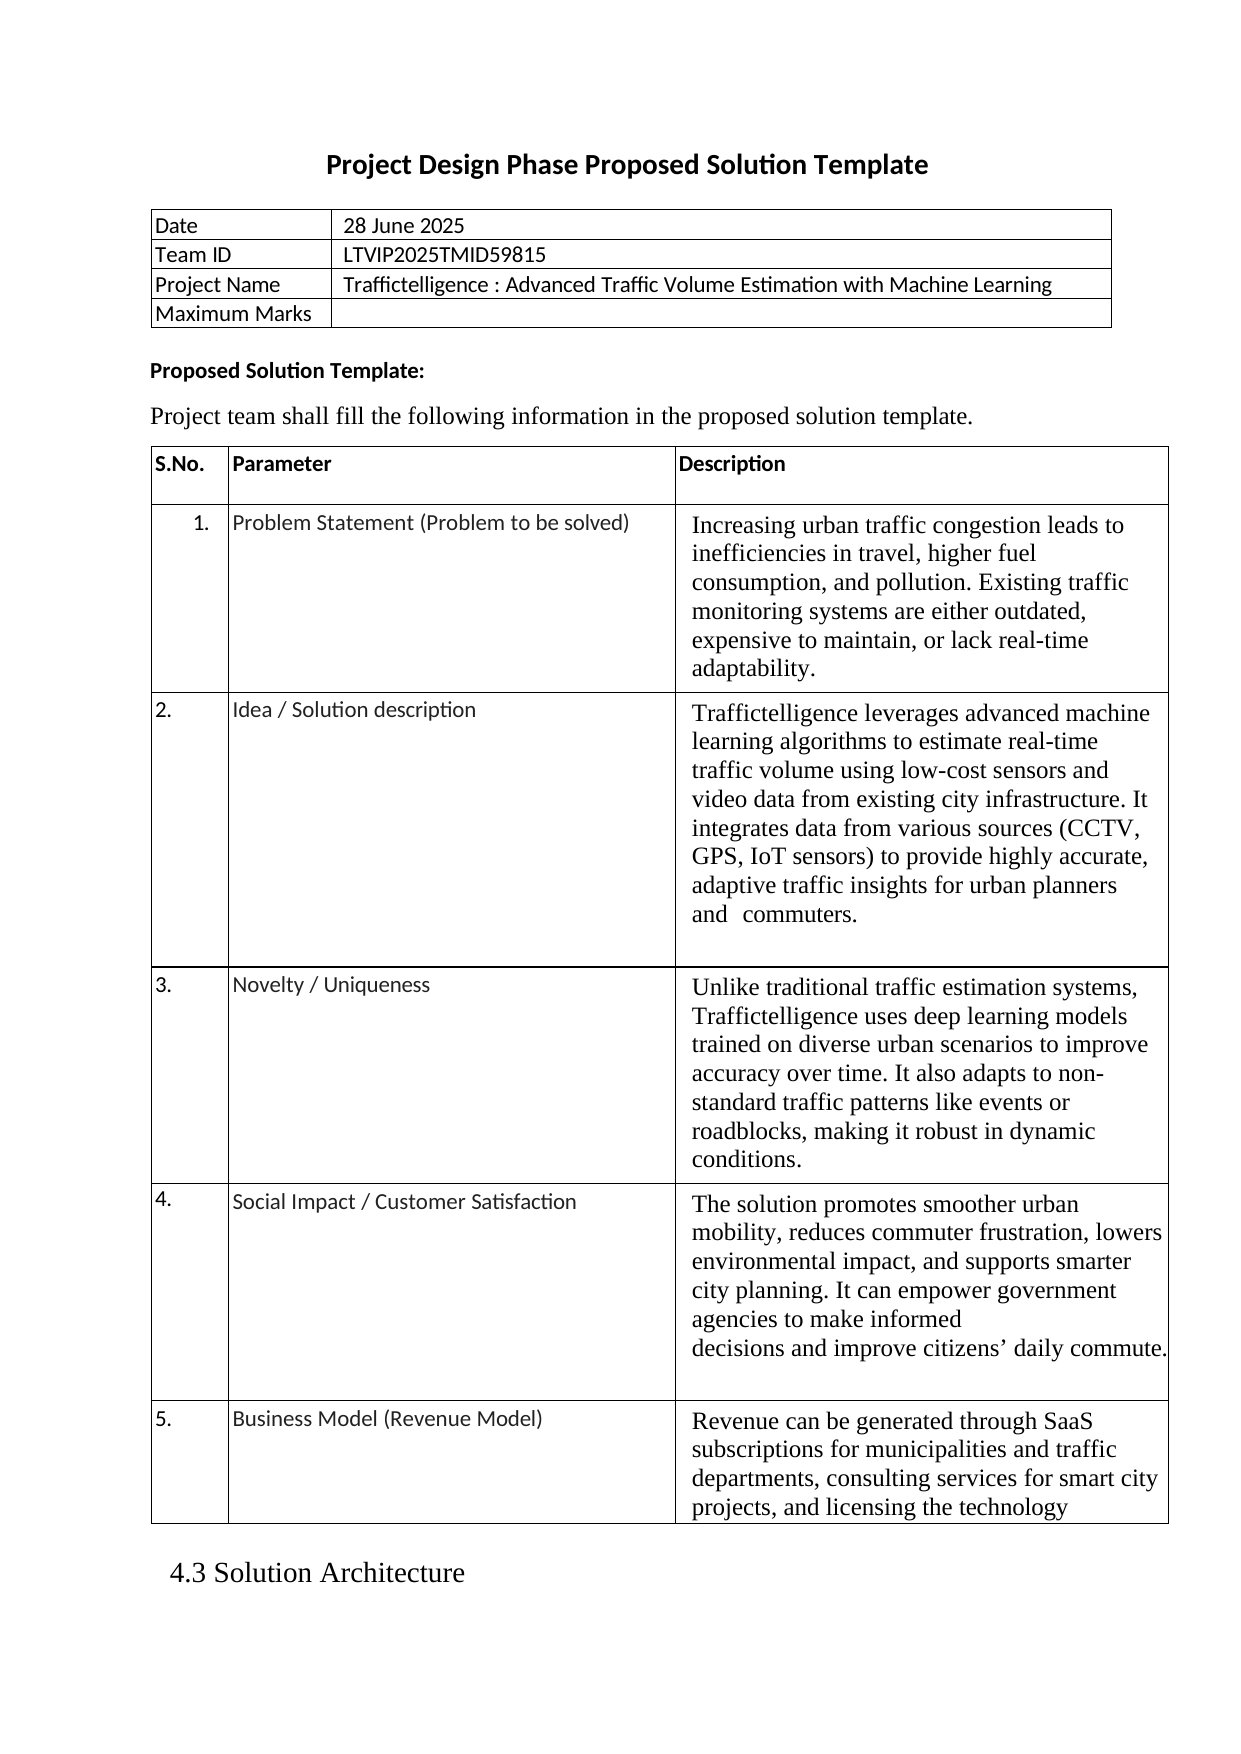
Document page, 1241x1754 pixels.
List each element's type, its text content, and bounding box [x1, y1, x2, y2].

table_cell Maximum Marks [152, 299, 331, 327]
table_cell The solution promotes smoother urban mobility, reduces commuter frustration, lowers environmental impact, and supports smarter city planning. It can empower government agencies to make informed decisions and improve citizens’ daily commute. [676, 1184, 1168, 1400]
table_cell Unlike traditional traffic estimation systems, Traffictelligence uses deep learning models trained on diverse urban scenarios to improve accuracy over time. It also adapts to non-standard traffic patterns like events or roadblocks, making it robust in dynamic conditions. [676, 968, 1168, 1183]
text Proposed Solution Template: [150, 357, 1122, 385]
table_header Date [152, 210, 331, 238]
table_cell Traffictelligence leverages advanced machine learning algorithms to estimate real-time traffic volume using low-cost sensors and video data from existing city infrastructure. It integrates data from various sources (CCTV, GPS, IoT sensors) to provide highly accurate, adaptive traffic insights for urban planners and commuters. [676, 693, 1168, 966]
table_header 28 June 2025 [332, 210, 1111, 238]
table_cell Problem Statement (Problem to be solved) [229, 505, 675, 692]
table_cell 3. [152, 968, 228, 1183]
text 4.3 Solution Architecture [148, 1555, 1122, 1589]
table_cell Business Model (Revenue Model) [229, 1401, 675, 1523]
table_cell Project Name [152, 269, 331, 297]
table_cell Social Impact / Customer Satisfaction [229, 1184, 675, 1400]
table_cell Team ID [152, 240, 331, 268]
table_cell LTVIP2025TMID59815 [332, 240, 1111, 268]
table_cell Idea / Solution description [229, 693, 675, 966]
title Project Design Phase Proposed Solution Template [148, 146, 1107, 181]
table_cell 1. [152, 505, 228, 692]
table_header Parameter [229, 447, 675, 504]
table_cell Traffictelligence : Advanced Traffic Volume Estimation with Machine Learning [332, 269, 1111, 297]
table_cell [332, 299, 1111, 327]
table_cell Novelty / Uniqueness [229, 968, 675, 1183]
table_cell 2. [152, 693, 228, 966]
table_cell Revenue can be generated through SaaS subscriptions for municipalities and traffic departments, consulting services for smart city projects, and licensing the technology [676, 1401, 1168, 1523]
table_header Description [676, 447, 1168, 504]
table_cell 5. [152, 1401, 228, 1523]
text Project team shall fill the following information in the proposed solution template. [150, 401, 1122, 430]
table_cell Increasing urban traffic congestion leads to inefficiencies in travel, higher fuel consumption, and pollution. Existing traffic monitoring systems are either outdated, expensive to maintain, or lack real-time adaptability. [676, 505, 1168, 692]
table_header S.No. [152, 447, 228, 504]
table_cell 4. [152, 1184, 228, 1400]
